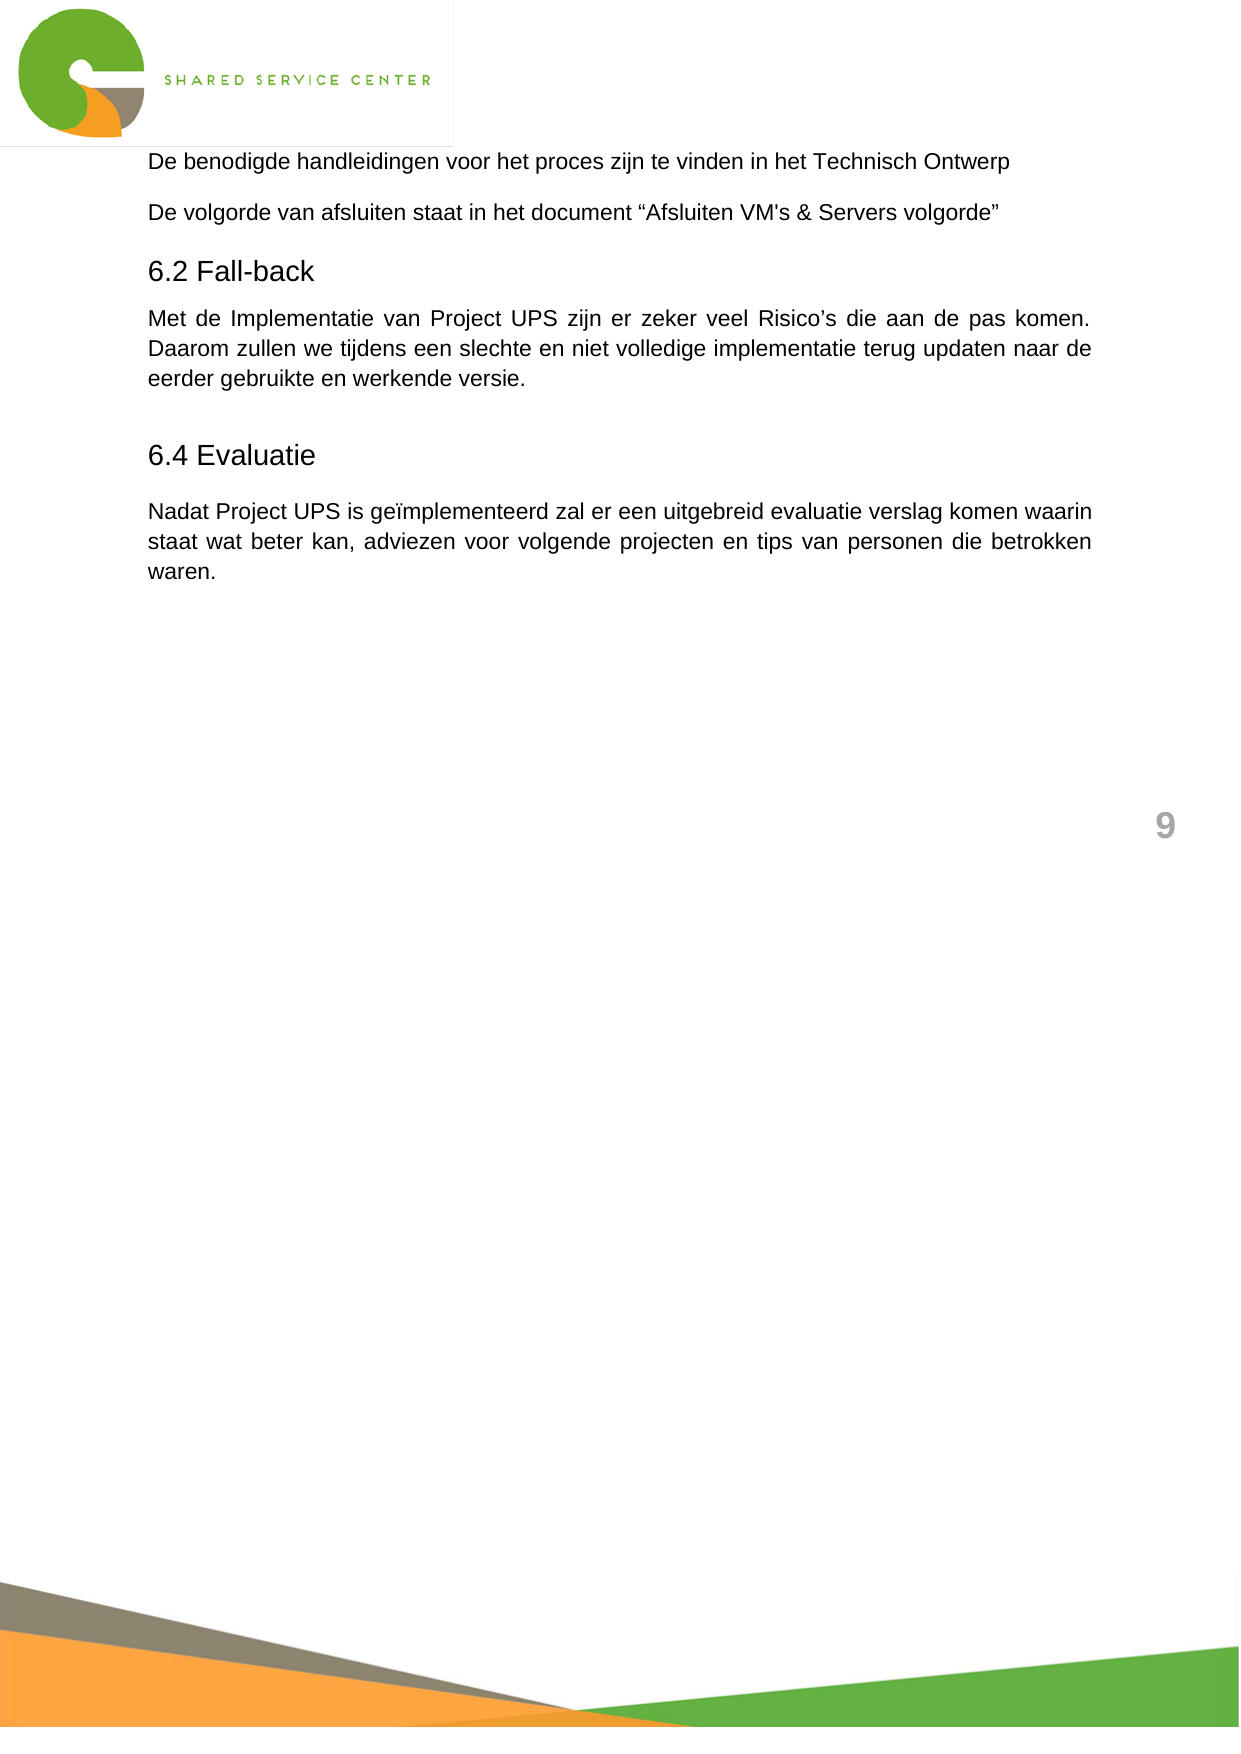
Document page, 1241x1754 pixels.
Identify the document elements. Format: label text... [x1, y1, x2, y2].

text Met de Implementatie van Project UPS zijn er zeker veel Risico’s die aan de pas komen. Daarom zullen we tijdens een slechte en niet volledige implementatie terug updaten naar de eerder gebruikte en werkende versie. [148, 305, 1093, 392]
subtitle 6.4 Evaluatie [148, 438, 1093, 472]
subtitle 6.2 Fall-back [148, 254, 1093, 287]
text Nadat Project UPS is geïmplementeerd zal er een uitgebreid evaluatie verslag komen waarin staat wat beter kan, adviezen voor volgende projecten en tips van personen die betrokken waren. [148, 498, 1093, 584]
text De volgorde van afsluiten staat in het document “Afsluiten VM's & Servers volgorde” [148, 199, 1093, 225]
picture [0, 0, 454, 147]
text De benodigde handleidingen voor het proces zijn te vinden in het Technisch Ontwerp [148, 148, 1093, 174]
picture [0, 1575, 1239, 1727]
